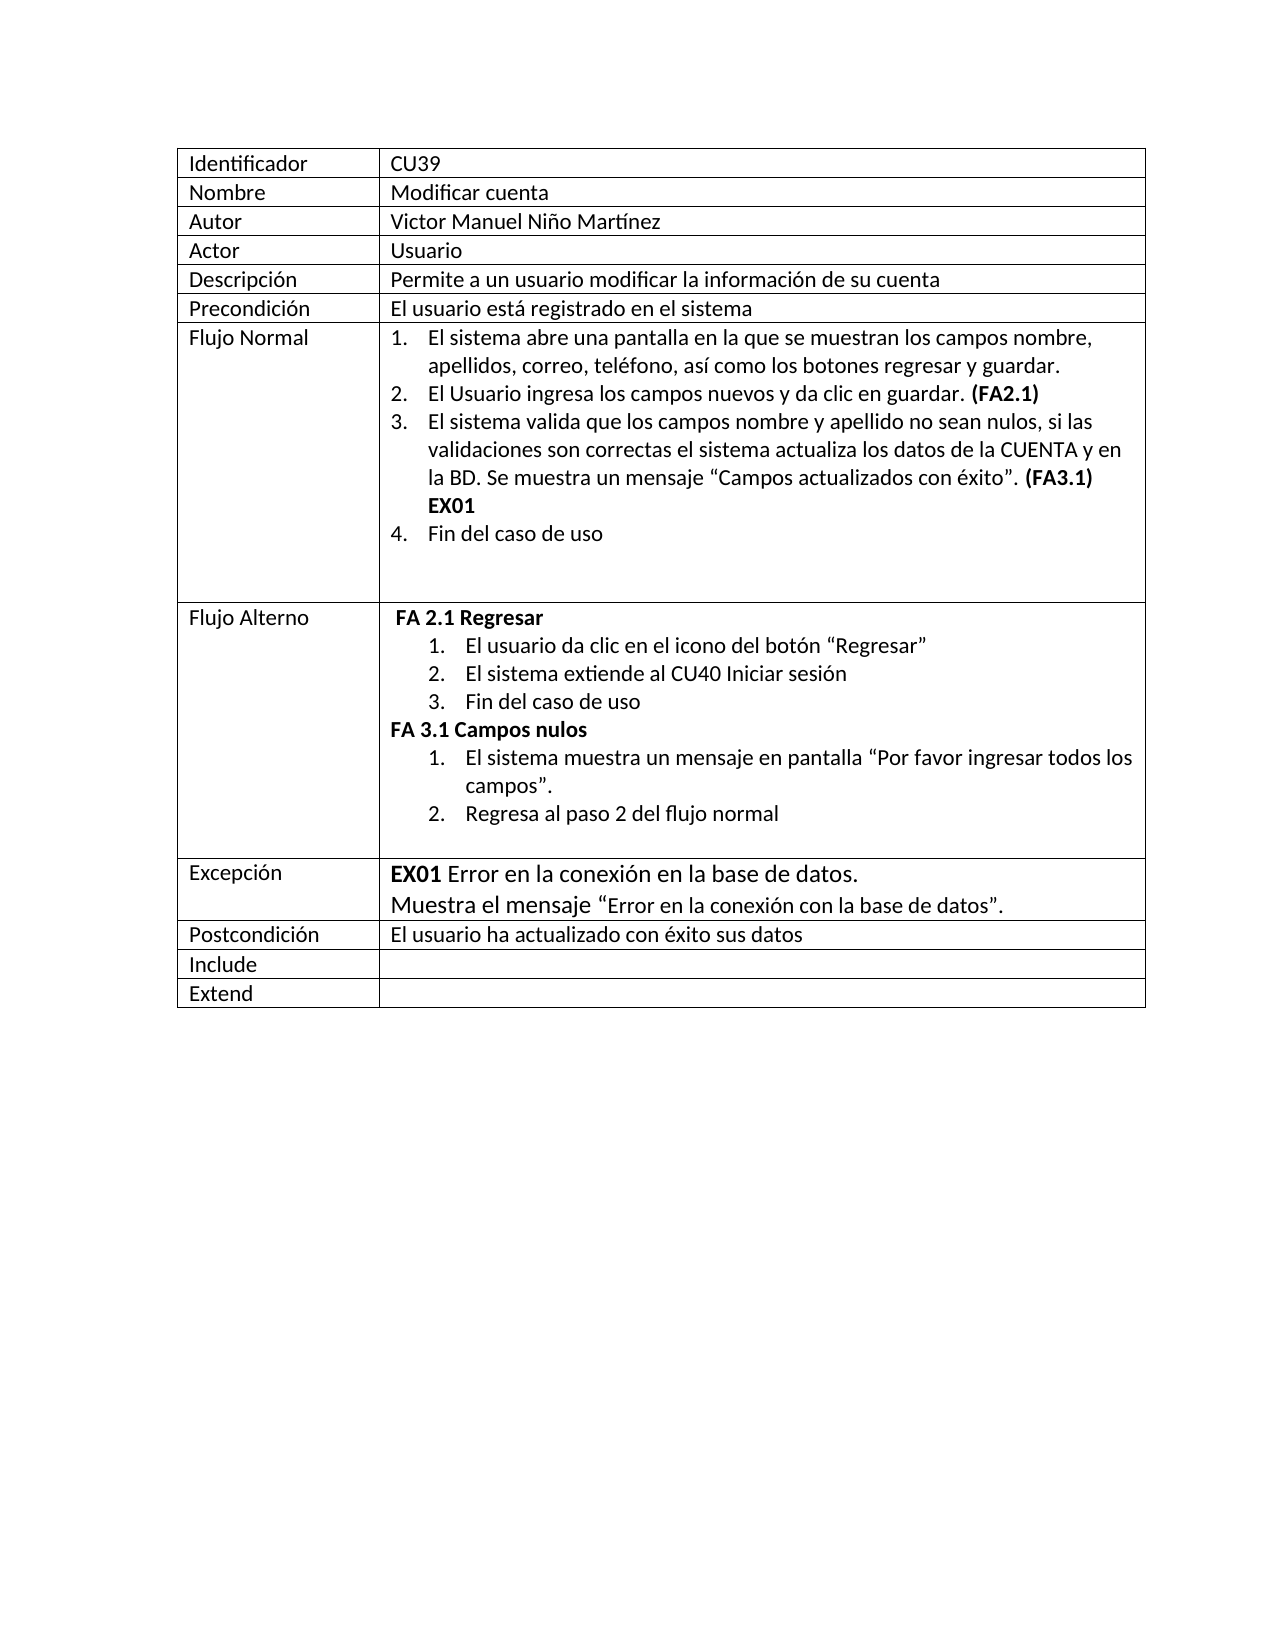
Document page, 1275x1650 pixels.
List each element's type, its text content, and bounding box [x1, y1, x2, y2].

table_cell Actor [178, 236, 379, 264]
table_cell FA 2.1 Regresar El usuario da clic en el icono del botón “Regresar” El sistema extiende al CU40 Iniciar sesión Fin del caso de uso FA 3.1 Campos nulos El sistema muestra un mensaje en pantalla “Por favor ingresar todos los campos”. Regresa al paso 2 del flujo normal [380, 603, 1145, 857]
table_cell Include [178, 950, 379, 978]
table_header Identificador [178, 149, 379, 177]
table_cell El usuario está registrado en el sistema [380, 294, 1145, 322]
table_cell [380, 950, 1145, 978]
table_cell [380, 979, 1145, 1007]
table_cell El sistema abre una pantalla en la que se muestran los campos nombre, apellidos, correo, teléfono, así como los botones regresar y guardar. El Usuario ingresa los campos nuevos y da clic en guardar. (FA2.1) El sistema valida que los campos nombre y apellido no sean nulos, si las validaciones son correctas el sistema actualiza los datos de la CUENTA y en la BD. Se muestra un mensaje “Campos actualizados con éxito”. (FA3.1) EX01 Fin del caso de uso [380, 323, 1145, 602]
table_cell Descripción [178, 265, 379, 293]
table_cell Victor Manuel Niño Martínez [380, 207, 1145, 235]
table_cell Extend [178, 979, 379, 1007]
table_cell Flujo Normal [178, 323, 379, 602]
table_cell Nombre [178, 178, 379, 206]
table_cell Modificar cuenta [380, 178, 1145, 206]
table_cell Excepción [178, 859, 379, 919]
table_cell Precondición [178, 294, 379, 322]
table_cell Permite a un usuario modificar la información de su cuenta [380, 265, 1145, 293]
table_cell Flujo Alterno [178, 603, 379, 857]
table_cell Autor [178, 207, 379, 235]
table_cell Postcondición [178, 921, 379, 949]
table_cell EX01 Error en la conexión en la base de datos. Muestra el mensaje “Error en la conexión con la base de datos”. [380, 859, 1145, 919]
table_header CU39 [380, 149, 1145, 177]
table_cell Usuario [380, 236, 1145, 264]
table_cell El usuario ha actualizado con éxito sus datos [380, 921, 1145, 949]
